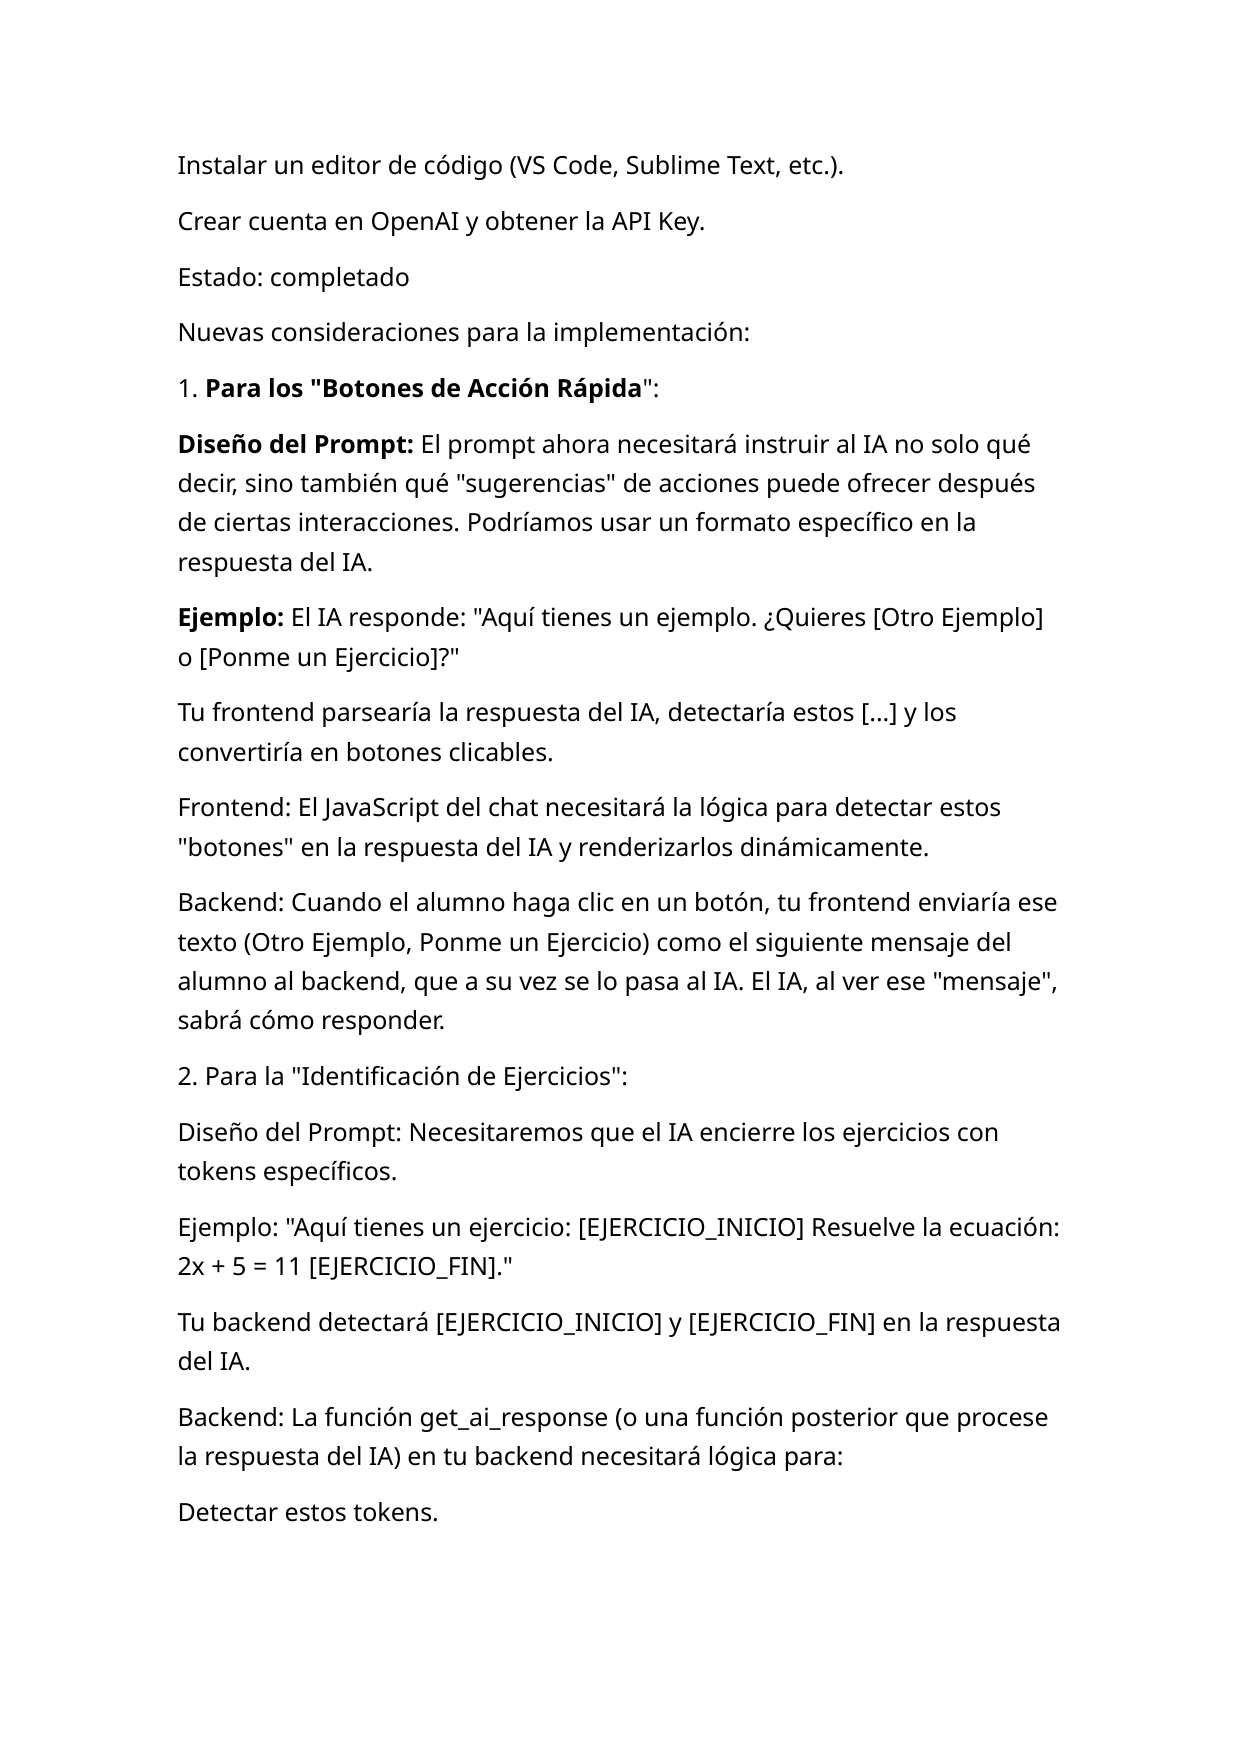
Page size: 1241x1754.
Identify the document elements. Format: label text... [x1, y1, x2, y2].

text Frontend: El JavaScript del chat necesitará la lógica para detectar estos "botones" en la respuesta del IA y renderizarlos dinámicamente. [177, 790, 1063, 863]
text Ejemplo: "Aquí tienes un ejercicio: [EJERCICIO_INICIO] Resuelve la ecuación: 2x + 5 = 11 [EJERCICIO_FIN]." [177, 1209, 1063, 1282]
text 1. Para los "Botones de Acción Rápida": [177, 371, 1063, 405]
text Ejemplo: El IA responde: "Aquí tienes un ejemplo. ¿Quieres [Otro Ejemplo] o [Ponme un Ejercicio]?" [177, 600, 1063, 673]
text 2. Para la "Identificación de Ejercicios": [177, 1058, 1063, 1092]
text Detectar estos tokens. [177, 1494, 1063, 1528]
text Estado: completado [177, 259, 1063, 293]
text Tu frontend parsearía la respuesta del IA, detectaría estos [...] y los convertiría en botones clicables. [177, 695, 1063, 768]
text Instalar un editor de código (VS Code, Sublime Text, etc.). [177, 148, 1063, 182]
text Backend: Cuando el alumno haga clic en un botón, tu frontend enviaría ese texto (Otro Ejemplo, Ponme un Ejercicio) como el siguiente mensaje del alumno al backend, que a su vez se lo pasa al IA. El IA, al ver ese "mensaje", sabrá cómo responder. [177, 885, 1063, 1037]
text Crear cuenta en OpenAI y obtener la API Key. [177, 203, 1063, 237]
text Diseño del Prompt: Necesitaremos que el IA encierre los ejercicios con tokens específicos. [177, 1114, 1063, 1187]
text Tu backend detectará [EJERCICIO_INICIO] y [EJERCICIO_FIN] en la respuesta del IA. [177, 1304, 1063, 1377]
text Diseño del Prompt: El prompt ahora necesitará instruir al IA no solo qué decir, sino también qué "sugerencias" de acciones puede ofrecer después de ciertas interacciones. Podríamos usar un formato específico en la respuesta del IA. [177, 427, 1063, 578]
text Nuevas consideraciones para la implementación: [177, 315, 1063, 349]
text Backend: La función get_ai_response (o una función posterior que procese la respuesta del IA) en tu backend necesitará lógica para: [177, 1399, 1063, 1472]
